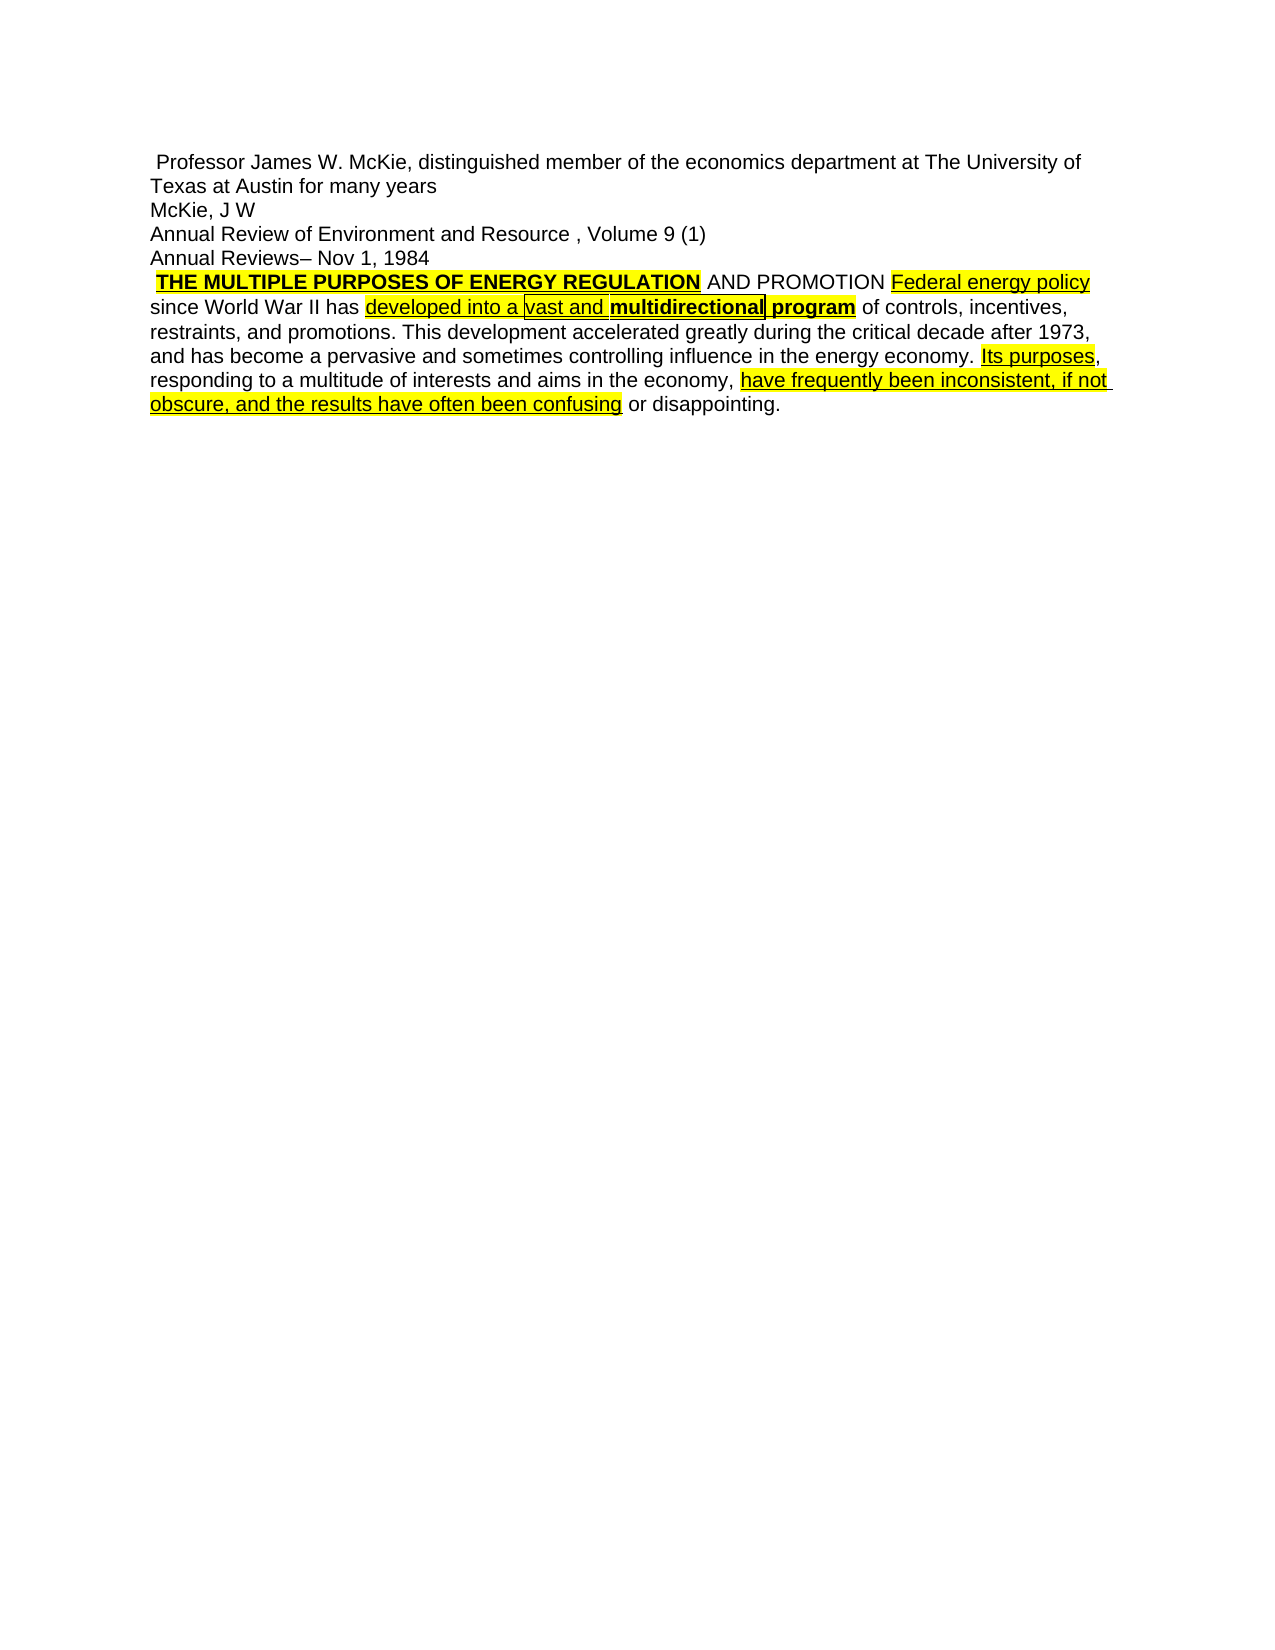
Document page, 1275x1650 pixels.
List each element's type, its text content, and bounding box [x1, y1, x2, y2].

text Professor James W. McKie, distinguished member of the economics department at The University of Texas at Austin for many years [150, 150, 1125, 198]
text McKie, J W [150, 198, 1125, 222]
text Annual Review of Environment and Resource , Volume 9 (1) [150, 222, 1125, 246]
text THE MULTIPLE PURPOSES OF ENERGY REGULATION AND PROMOTION Federal energy policy since World War II has developed into a vast and multidirectional program of controls, incentives, restraints, and promotions. This development accelerated greatly during the critical decade after 1973, and has become a pervasive and sometimes controlling influence in the energy economy. Its purposes, responding to a multitude of interests and aims in the economy, have frequently been inconsistent, if not obscure, and the results have often been confusing or disappointing. [150, 270, 1125, 416]
text Annual Reviews – Nov 1, 1984 [150, 246, 1125, 270]
